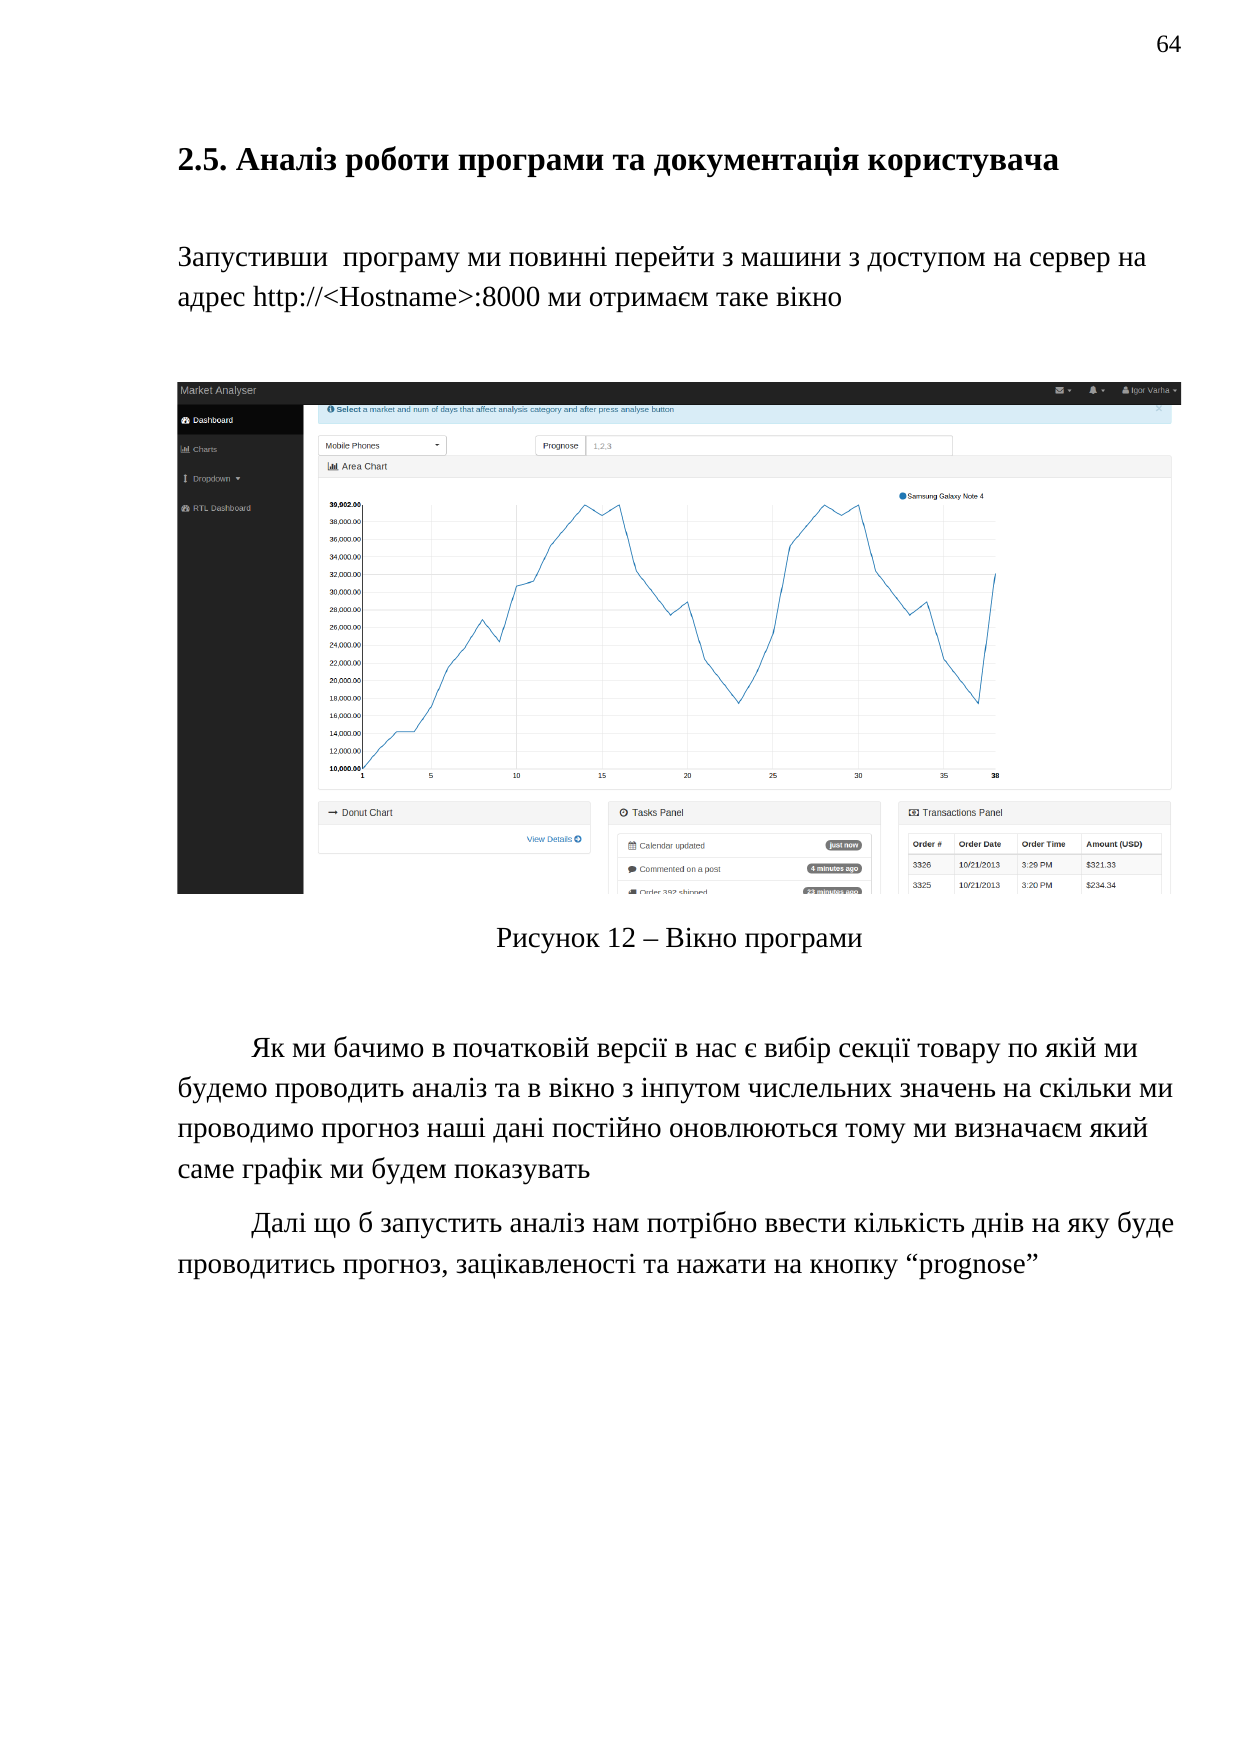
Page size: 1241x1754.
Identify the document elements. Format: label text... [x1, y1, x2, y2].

picture [177, 382, 1182, 894]
text Далі що б запустить аналіз нам потрібно ввести кількість днів на яку буде проводитись прогноз, зацікавленості та нажати на кнопку “prognose” [177, 1206, 1181, 1279]
subtitle 2.5. Аналіз роботи програми та документація користувача [177, 139, 1181, 177]
text Як ми бачимо в початковій версії в нас є вибір секції товару по якій ми будемо проводить аналіз та в вікно з інпутом числельних значень на скільки ми проводимо прогноз наші дані постійно оновлюються тому ми визначаєм який саме графік ми будем показувать [177, 1030, 1181, 1184]
text Рисунок 12 – Вікно програми [177, 894, 1181, 954]
text Запустивши програму ми повинні перейти з машини з доступом на сервер на адрес http://<Hostname>:8000 ми отримаєм таке вікно [177, 239, 1181, 313]
